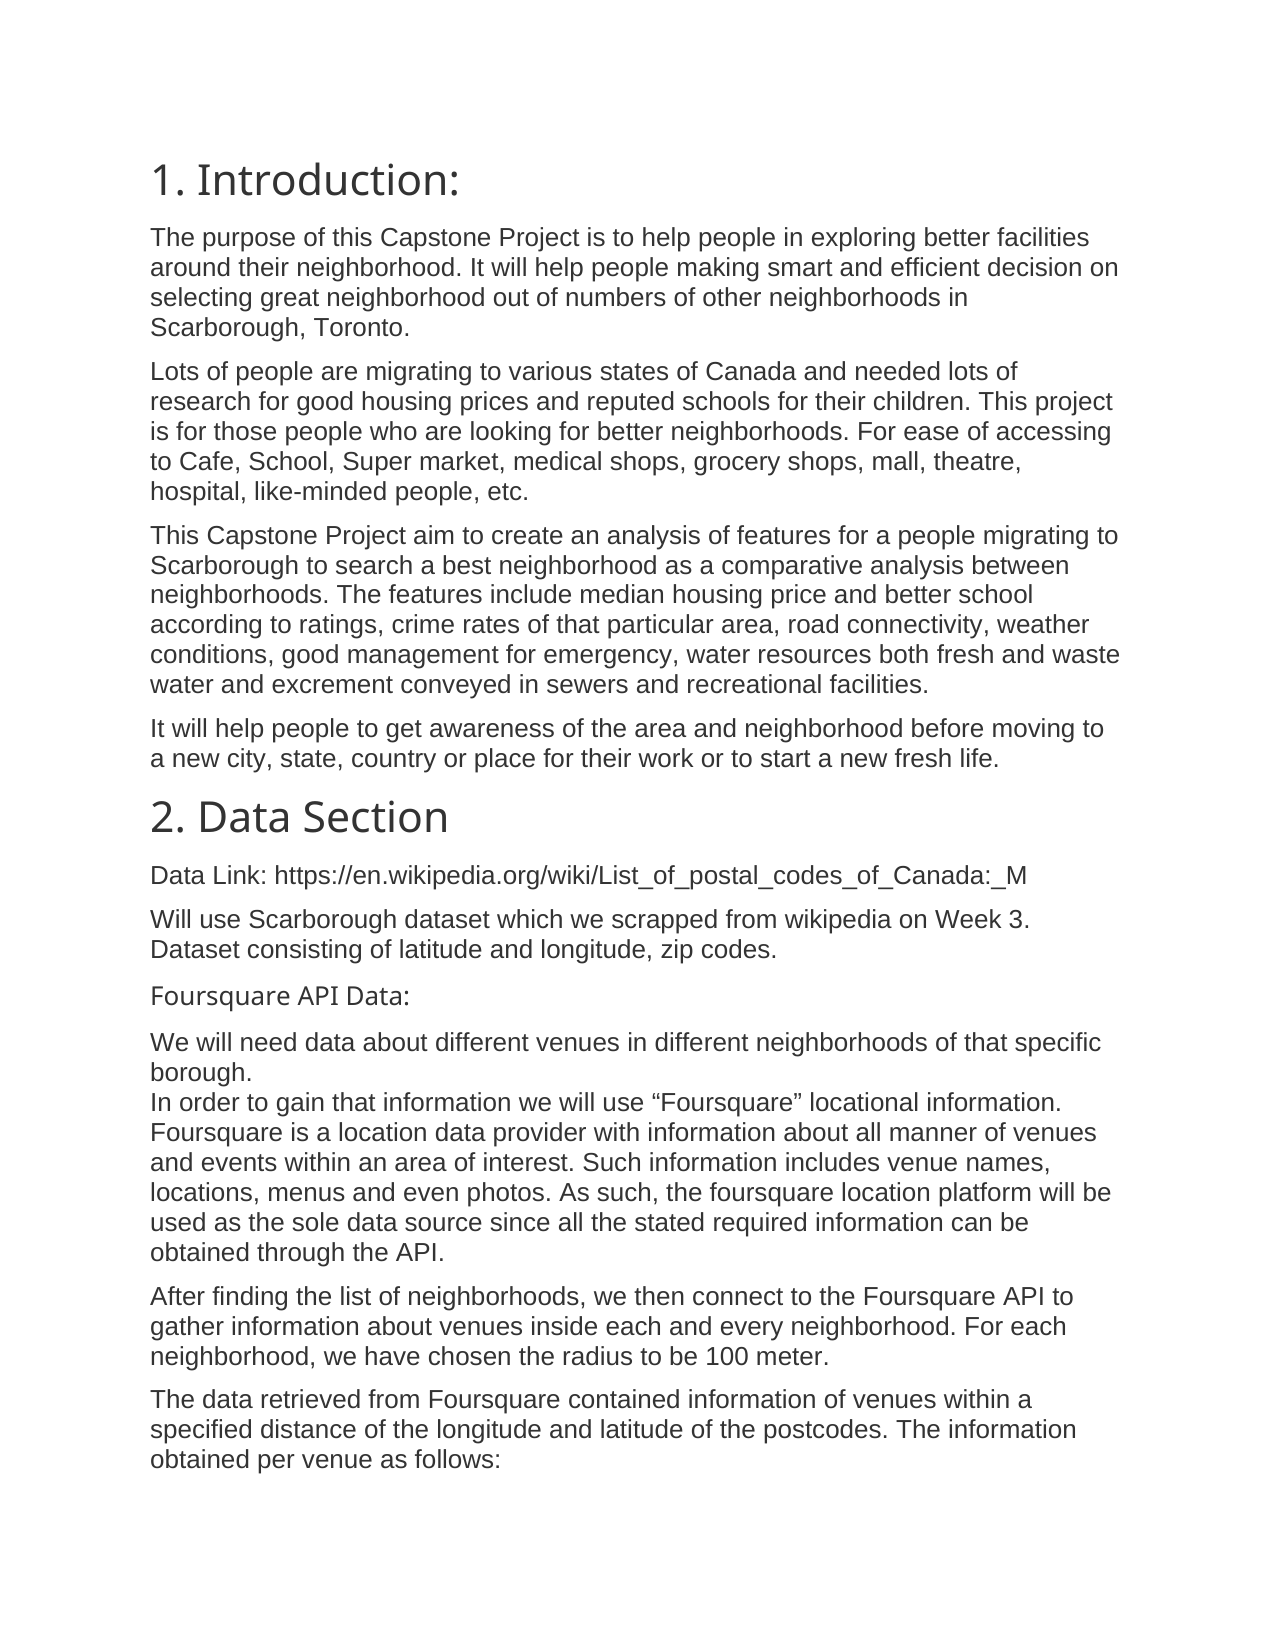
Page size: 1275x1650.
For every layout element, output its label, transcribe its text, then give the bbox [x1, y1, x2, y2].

text Data Link: https://en.wikipedia.org/wiki/List_of_postal_codes_of_Canada:_M [150, 860, 1125, 889]
text This Capstone Project aim to create an analysis of features for a people migrating to Scarborough to search a best neighborhood as a comparative analysis between neighborhoods. The features include median housing price and better school according to ratings, crime rates of that particular area, road connectivity, weather conditions, good management for emergency, water resources both fresh and waste water and excrement conveyed in sewers and recreational facilities. [150, 520, 1125, 699]
text It will help people to get awareness of the area and neighborhood before moving to a new city, state, country or place for their work or to start a new fresh life. [150, 713, 1125, 773]
text Lots of people are migrating to various states of Canada and needed lots of research for good housing prices and reputed schools for their children. This project is for those people who are looking for better neighborhoods. For ease of accessing to Cafe, School, Super market, medical shops, grocery shops, mall, theatre, hospital, like-minded people, etc. [150, 356, 1125, 506]
text Will use Scarborough dataset which we scrapped from wikipedia on Week 3. Dataset consisting of latitude and longitude, zip codes. [150, 904, 1125, 963]
text We will need data about different venues in different neighborhoods of that specific borough. In order to gain that information we will use “Foursquare” locational information. Foursquare is a location data provider with information about all manner of venues and events within an area of interest. Such information includes venue names, locations, menus and even photos. As such, the foursquare location platform will be used as the sole data source since all the stated required information can be obtained through the API. [150, 1027, 1125, 1267]
text The purpose of this Capstone Project is to help people in exploring better facilities around their neighborhood. It will help people making smart and efficient decision on selecting great neighborhood out of numbers of other neighborhoods in Scarborough, Toronto. [150, 222, 1125, 342]
text After finding the list of neighborhoods, we then connect to the Foursquare API to gather information about venues inside each and every neighborhood. For each neighborhood, we have chosen the radius to be 100 meter. [150, 1281, 1125, 1370]
text The data retrieved from Foursquare contained information of venues within a specified distance of the longitude and latitude of the postcodes. The information obtained per venue as follows: [150, 1384, 1125, 1474]
text 1. Introduction: [150, 150, 1125, 208]
text 2. Data Section [150, 787, 1125, 846]
text Foursquare API Data: [150, 978, 1125, 1013]
